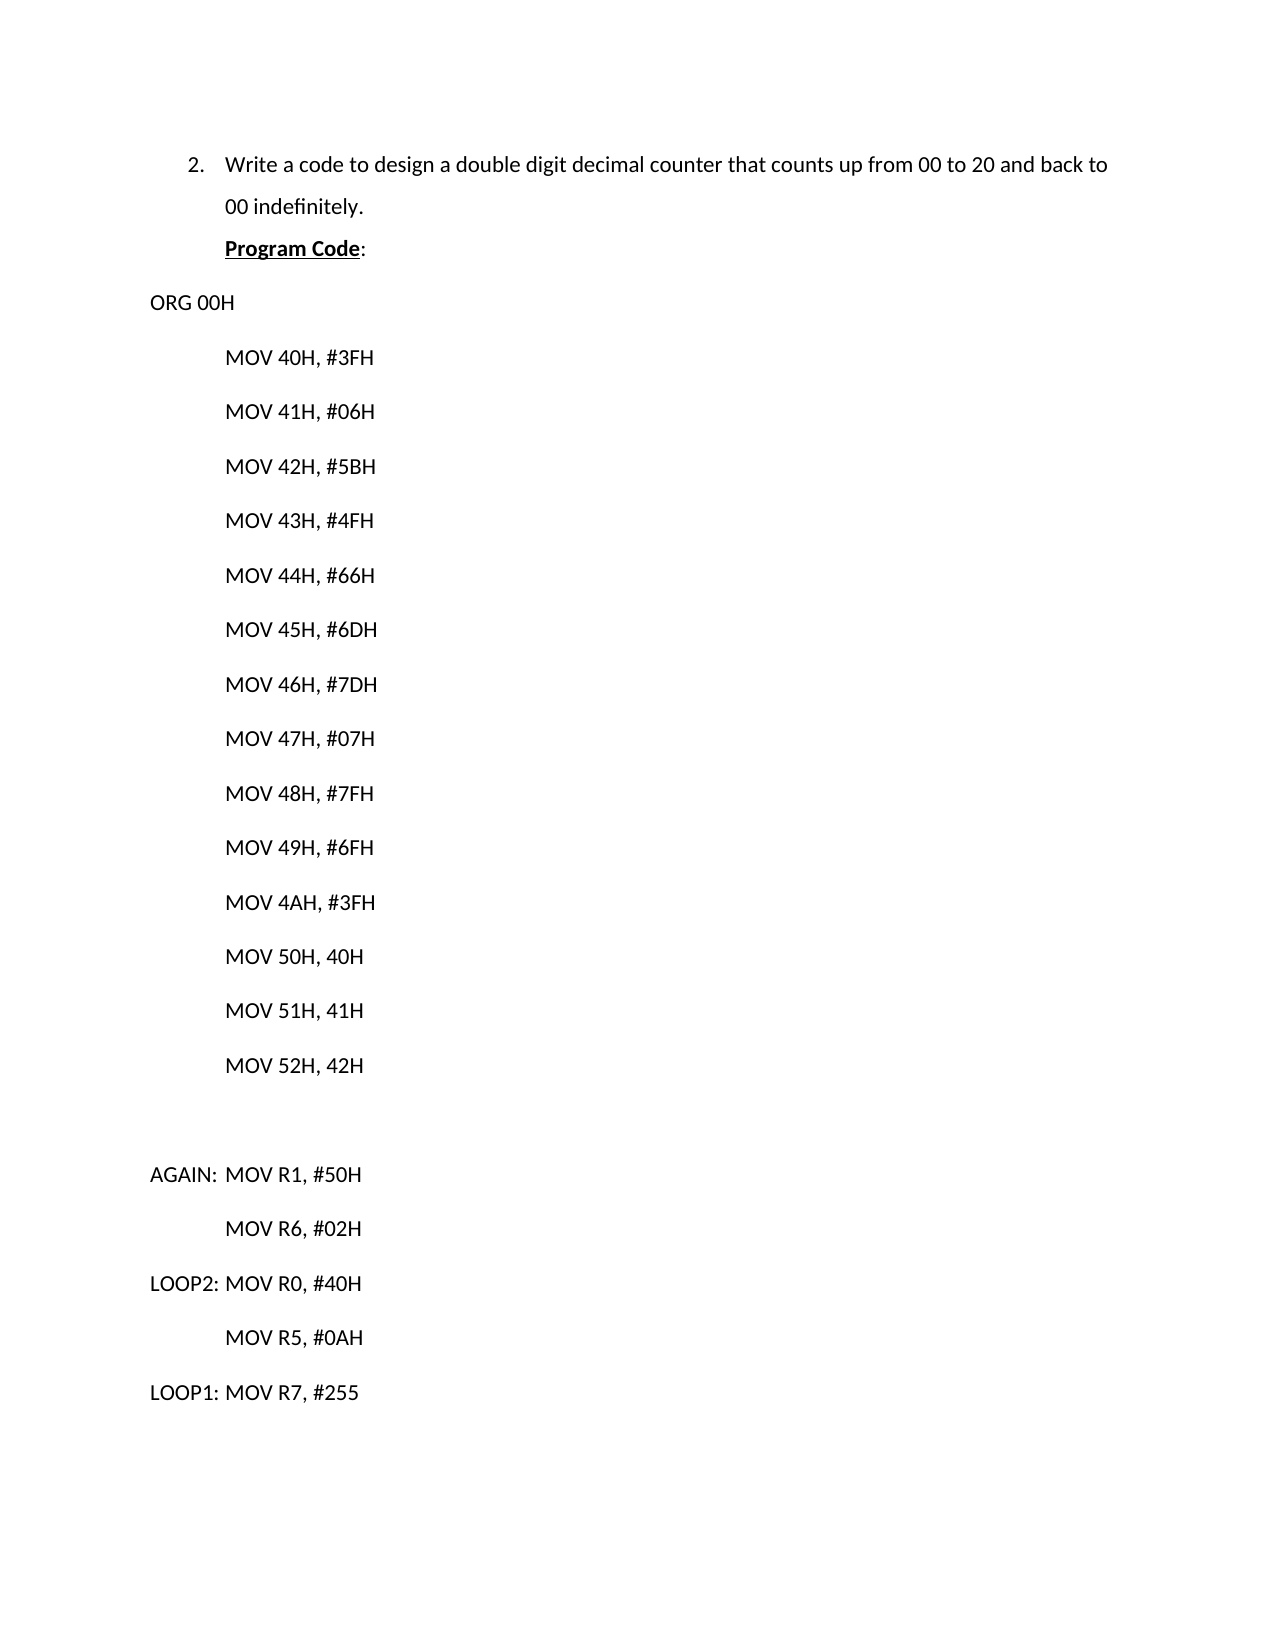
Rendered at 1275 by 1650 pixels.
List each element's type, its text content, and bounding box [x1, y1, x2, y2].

list Write a code to design a double digit decimal counter that counts up from 00 to 20 and back to 00 indefinitely. [187, 150, 1125, 220]
text LOOP2: MOV R0, #40H [150, 1269, 1125, 1297]
text MOV 4AH, #3FH [150, 888, 1125, 916]
text MOV 42H, #5BH [150, 452, 1125, 480]
text MOV 48H, #7FH [150, 779, 1125, 807]
text MOV 44H, #66H [150, 561, 1125, 589]
text MOV 50H, 40H [150, 942, 1125, 970]
text MOV 49H, #6FH [150, 833, 1125, 861]
text MOV 51H, 41H [150, 997, 1125, 1025]
text AGAIN: MOV R1, #50H [150, 1160, 1125, 1188]
text MOV 41H, #06H [150, 397, 1125, 425]
text MOV 40H, #3FH [150, 343, 1125, 371]
text MOV 43H, #4FH [150, 506, 1125, 534]
text MOV R5, #0AH [150, 1323, 1125, 1352]
text MOV 47H, #07H [150, 724, 1125, 752]
text ORG 00H [150, 288, 1125, 316]
text MOV 45H, #6DH [150, 615, 1125, 643]
text LOOP1: MOV R7, #255 [150, 1378, 1125, 1406]
list Program Code: [225, 234, 1125, 262]
text MOV R6, #02H [150, 1214, 1125, 1243]
text MOV 52H, 42H [150, 1051, 1125, 1079]
text MOV 46H, #7DH [150, 670, 1125, 698]
